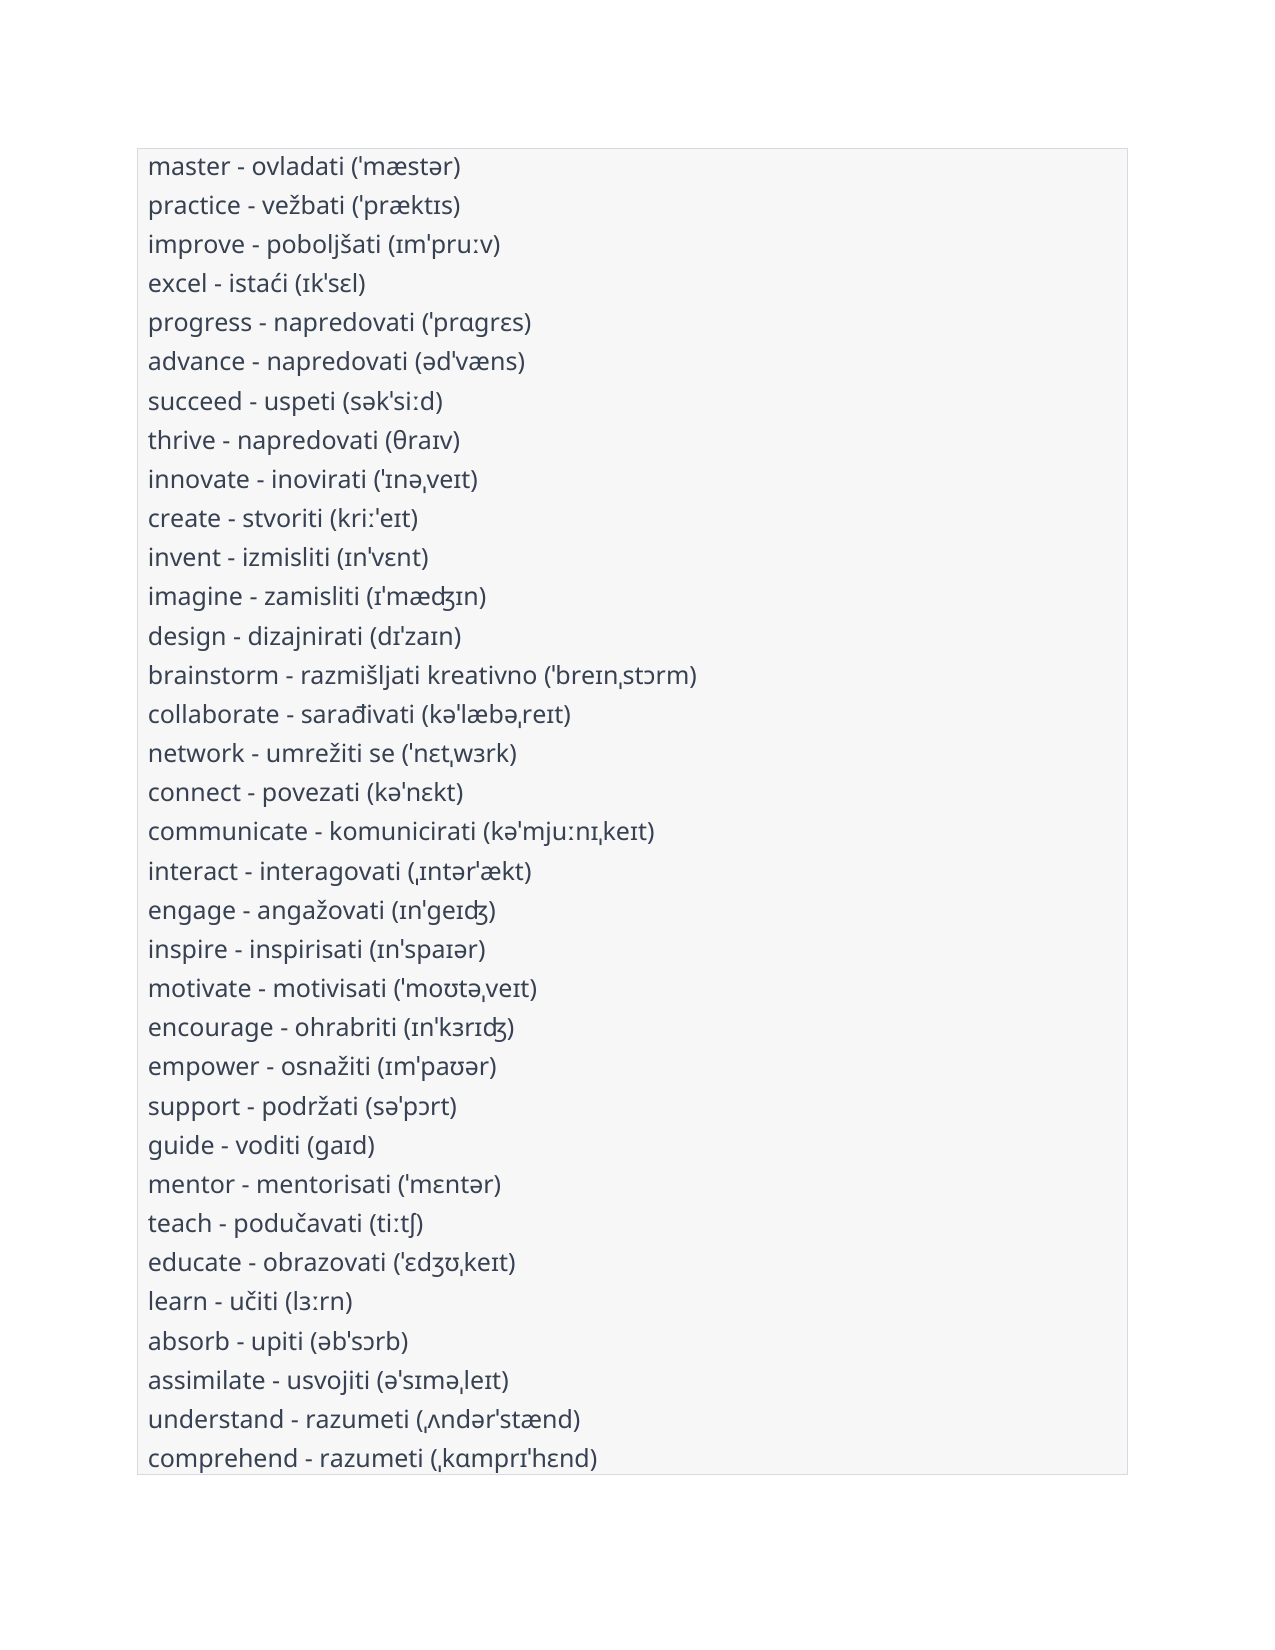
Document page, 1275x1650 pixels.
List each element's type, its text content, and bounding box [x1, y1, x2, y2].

text absorb - upiti (əbˈsɔrb) [138, 1323, 1127, 1357]
text progress - napredovati (ˈprɑɡrɛs) [138, 304, 1127, 339]
text assimilate - usvojiti (əˈsɪməˌleɪt) [138, 1362, 1127, 1396]
text guide - voditi (ɡaɪd) [138, 1127, 1127, 1161]
text practice - vežbati (ˈpræktɪs) [138, 187, 1127, 221]
text brainstorm - razmišljati kreativno (ˈbreɪnˌstɔrm) [138, 657, 1127, 691]
text support - podržati (səˈpɔrt) [138, 1088, 1127, 1122]
text advance - napredovati (ədˈvæns) [138, 343, 1127, 378]
text comprehend - razumeti (ˌkɑmprɪˈhɛnd) [138, 1440, 1127, 1474]
text design - dizajnirati (dɪˈzaɪn) [138, 618, 1127, 652]
text empower - osnažiti (ɪmˈpaʊər) [138, 1048, 1127, 1083]
text network - umrežiti se (ˈnɛtˌwɜrk) [138, 735, 1127, 770]
text understand - razumeti (ˌʌndərˈstænd) [138, 1401, 1127, 1436]
text master - ovladati (ˈmæstər) [138, 149, 1127, 182]
text learn - učiti (lɜːrn) [138, 1283, 1127, 1318]
text mentor - mentorisati (ˈmɛntər) [138, 1166, 1127, 1201]
text teach - podučavati (tiːtʃ) [138, 1205, 1127, 1240]
text improve - poboljšati (ɪmˈpruːv) [138, 226, 1127, 261]
text innovate - inovirati (ˈɪnəˌveɪt) [138, 461, 1127, 496]
text connect - povezati (kəˈnɛkt) [138, 774, 1127, 809]
text encourage - ohrabriti (ɪnˈkɜrɪʤ) [138, 1009, 1127, 1044]
text motivate - motivisati (ˈmoʊtəˌveɪt) [138, 970, 1127, 1005]
text imagine - zamisliti (ɪˈmæʤɪn) [138, 578, 1127, 613]
text inspire - inspirisati (ɪnˈspaɪər) [138, 931, 1127, 966]
text educate - obrazovati (ˈɛdʒʊˌkeɪt) [138, 1244, 1127, 1279]
text engage - angažovati (ɪnˈɡeɪʤ) [138, 892, 1127, 926]
text excel - istaći (ɪkˈsɛl) [138, 265, 1127, 300]
text succeed - uspeti (səkˈsiːd) [138, 383, 1127, 417]
text thrive - napredovati (θraɪv) [138, 422, 1127, 456]
text invent - izmisliti (ɪnˈvɛnt) [138, 539, 1127, 574]
text create - stvoriti (kriːˈeɪt) [138, 500, 1127, 535]
text collaborate - sarađivati (kəˈlæbəˌreɪt) [138, 696, 1127, 731]
text interact - interagovati (ˌɪntərˈækt) [138, 853, 1127, 887]
text communicate - komunicirati (kəˈmjuːnɪˌkeɪt) [138, 813, 1127, 848]
